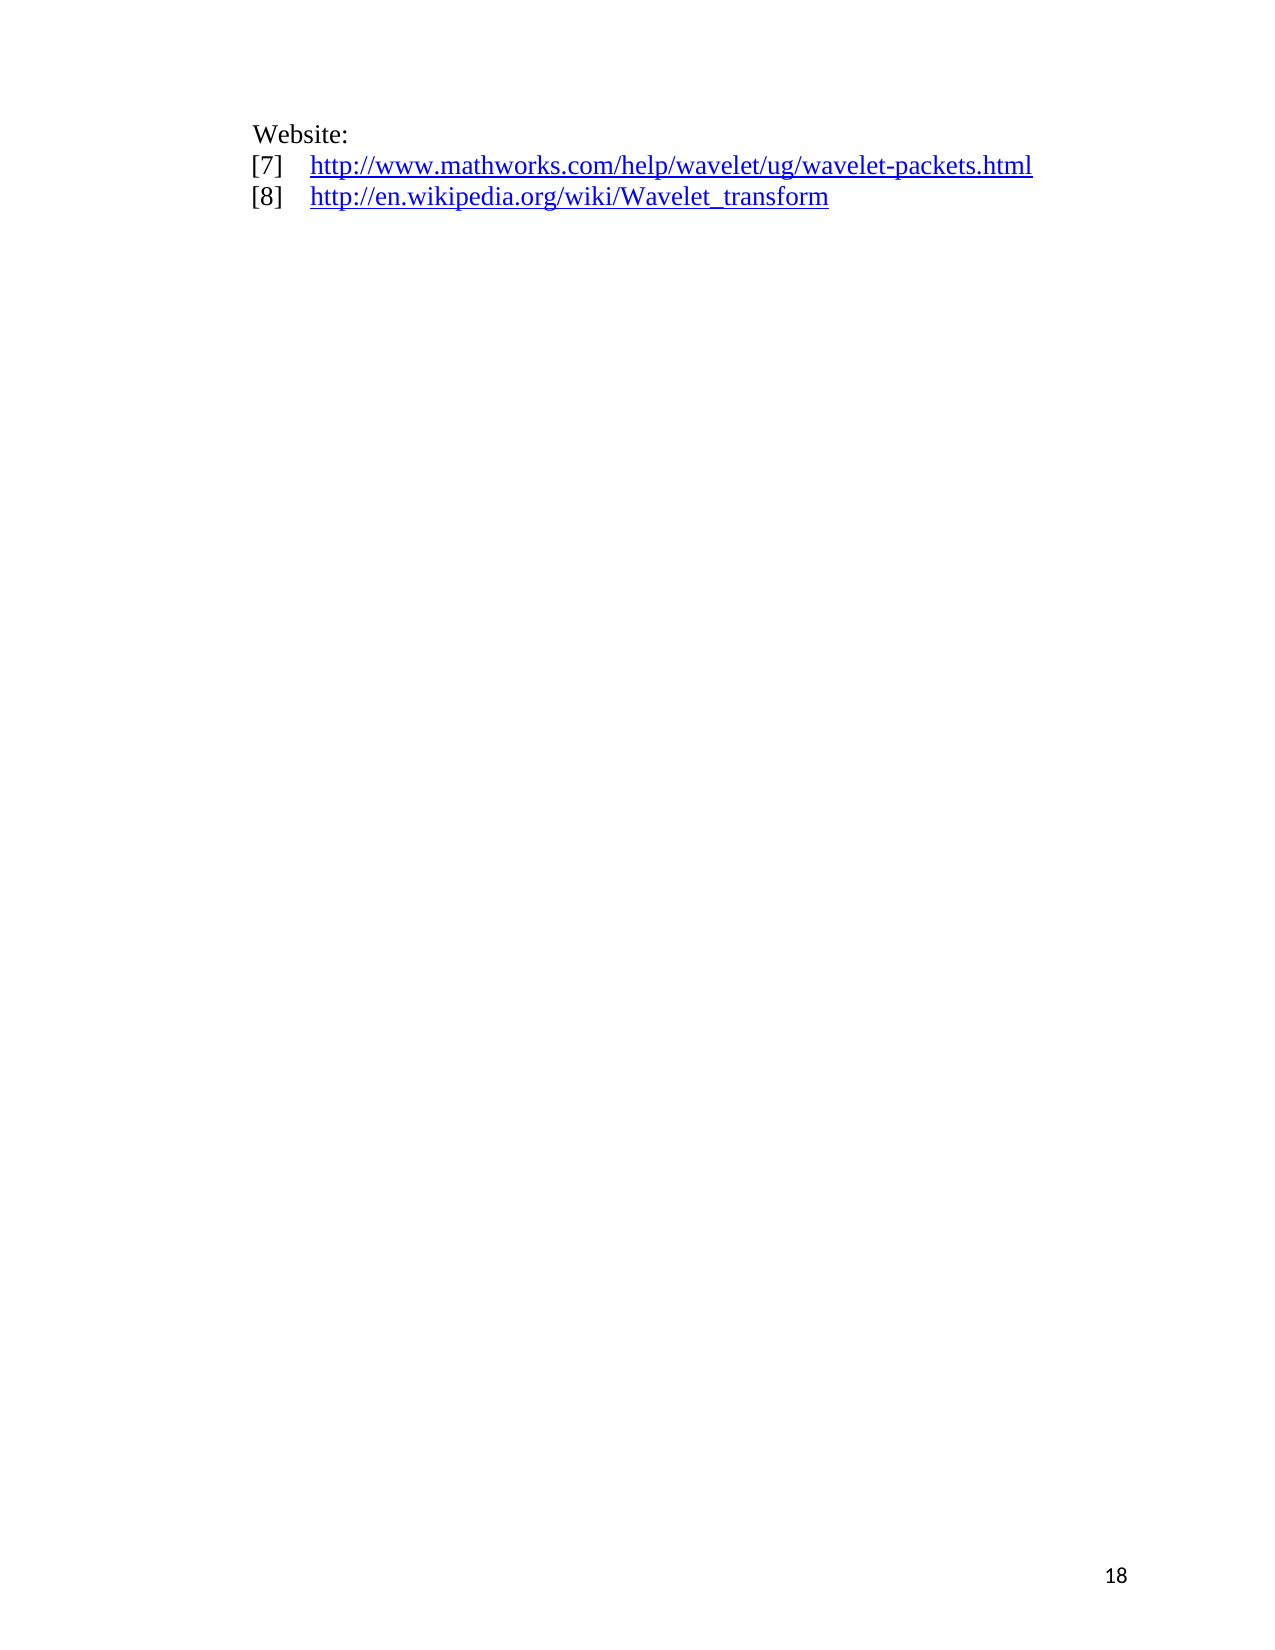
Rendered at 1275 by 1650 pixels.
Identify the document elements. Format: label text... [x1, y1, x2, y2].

list http://www.mathworks.com/help/wavelet/ug/wavelet-packets.html [251, 149, 1127, 180]
list http://en.wikipedia.org/wiki/Wavelet_transform [251, 180, 1127, 212]
list Website: [252, 118, 1127, 149]
